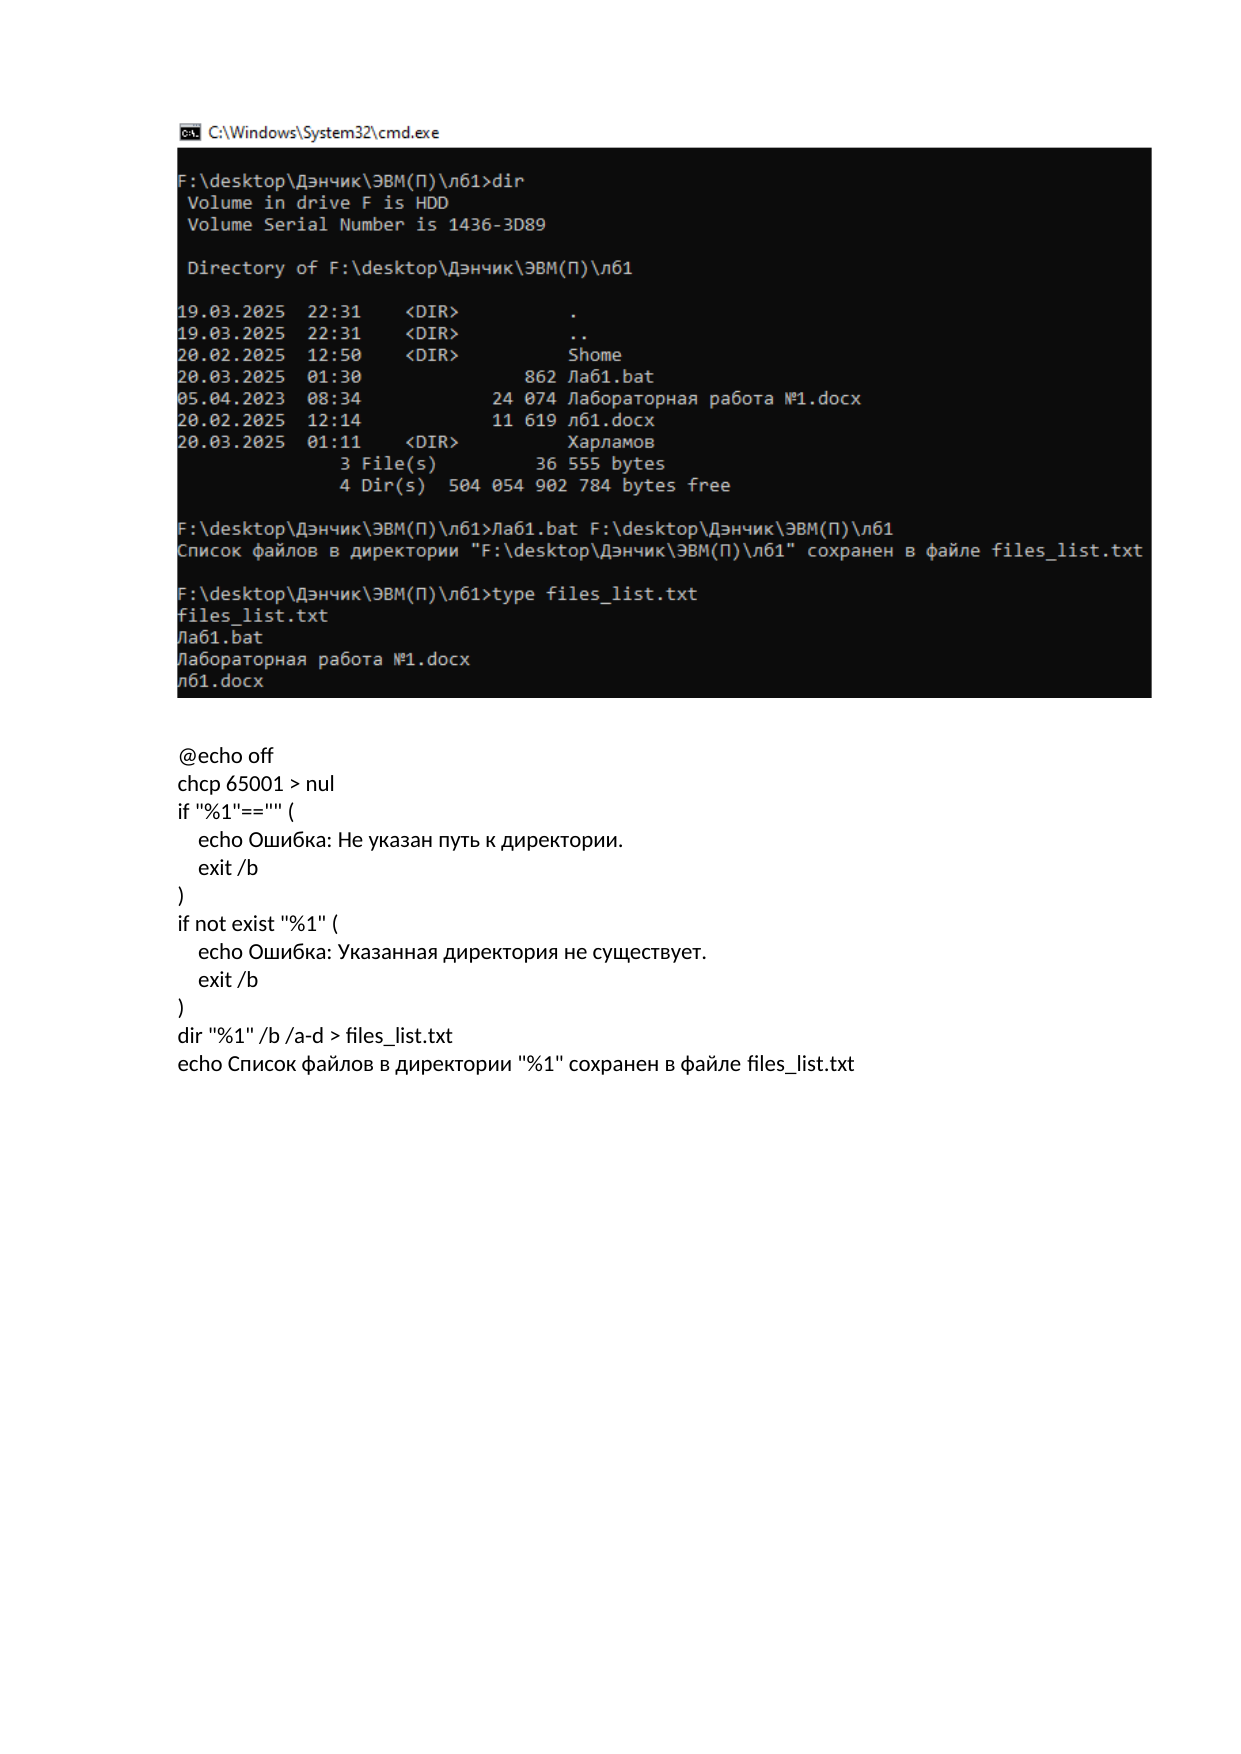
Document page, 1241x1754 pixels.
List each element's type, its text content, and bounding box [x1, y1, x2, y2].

text ) [177, 881, 1152, 909]
text exit /b [177, 965, 1152, 993]
text if "%1"=="" ( [177, 797, 1152, 825]
text echo Список файлов в директории "%1" сохранен в файле files_list.txt [177, 1049, 1152, 1077]
text if not exist "%1" ( [177, 909, 1152, 937]
text dir "%1" /b /a-d > files_list.txt [177, 1021, 1152, 1049]
picture [177, 118, 1152, 698]
text chcp 65001 > nul [177, 769, 1152, 797]
text @echo off [177, 741, 1152, 769]
text ) [177, 993, 1152, 1021]
text echo Ошибка: Указанная директория не существует. [177, 937, 1152, 965]
text exit /b [177, 853, 1152, 881]
text echo Ошибка: Не указан путь к директории. [177, 825, 1152, 853]
